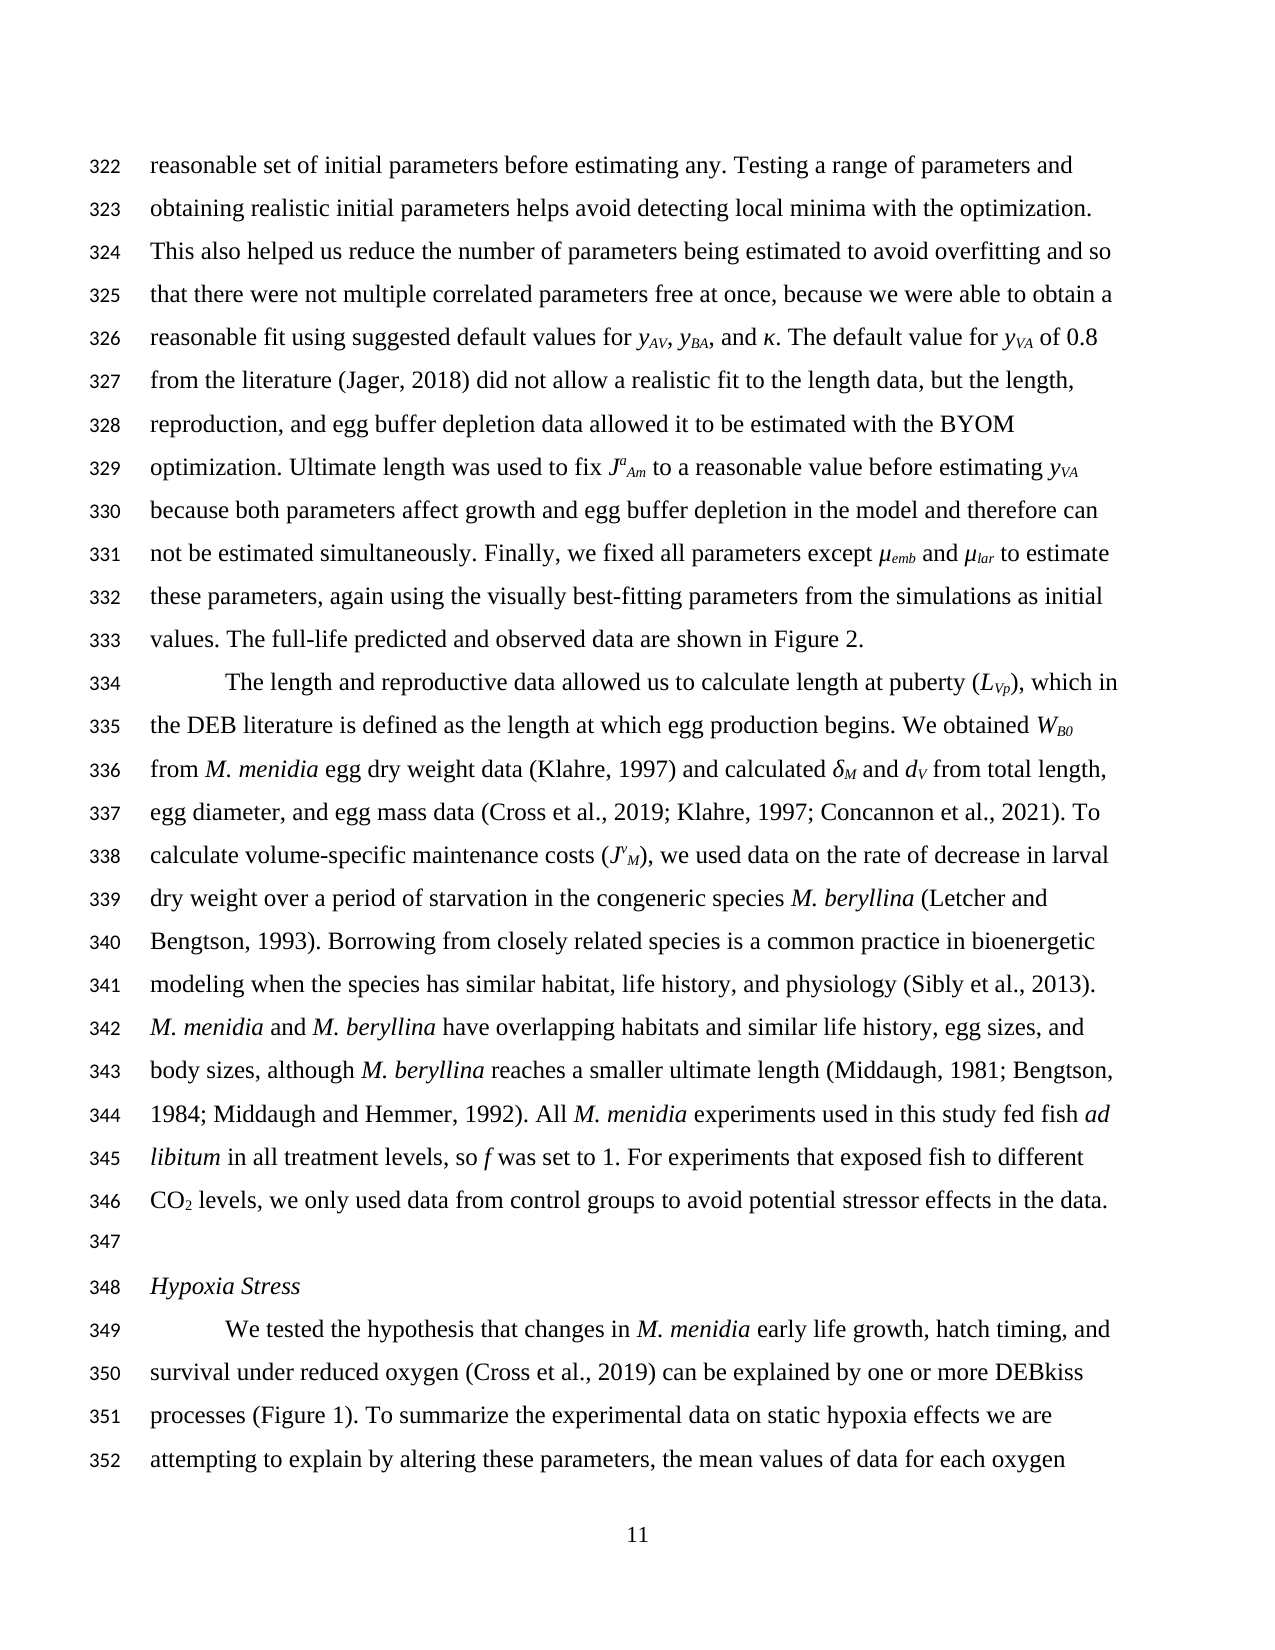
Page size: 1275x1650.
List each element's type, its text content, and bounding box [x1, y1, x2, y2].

text Hypoxia Stress [150, 1271, 1125, 1300]
text The length and reproductive data allowed us to calculate length at puberty (LVp), which in the DEB literature is defined as the length at which egg production begins. We obtained WB0 from M. menidia egg dry weight data (Klahre, 1997) and calculated δM and dV from total length, egg diameter, and egg mass data (Cross et al., 2019; Klahre, 1997; Concannon et al., 2021). To calculate volume-specific maintenance costs (JvM), we used data on the rate of decrease in larval dry weight over a period of starvation in the congeneric species M. beryllina (Letcher and Bengtson, 1993). Borrowing from closely related species is a common practice in bioenergetic modeling when the species has similar habitat, life history, and physiology (Sibly et al., 2013). M. menidia and M. beryllina have overlapping habitats and similar life history, egg sizes, and body sizes, although M. beryllina reaches a smaller ultimate length (Middaugh, 1981; Bengtson, 1984; Middaugh and Hemmer, 1992). All M. menidia experiments used in this study fed fish ad libitum in all treatment levels, so f was set to 1. For experiments that exposed fish to different CO2 levels, we only used data from control groups to avoid potential stressor effects in the data. [150, 667, 1125, 1214]
